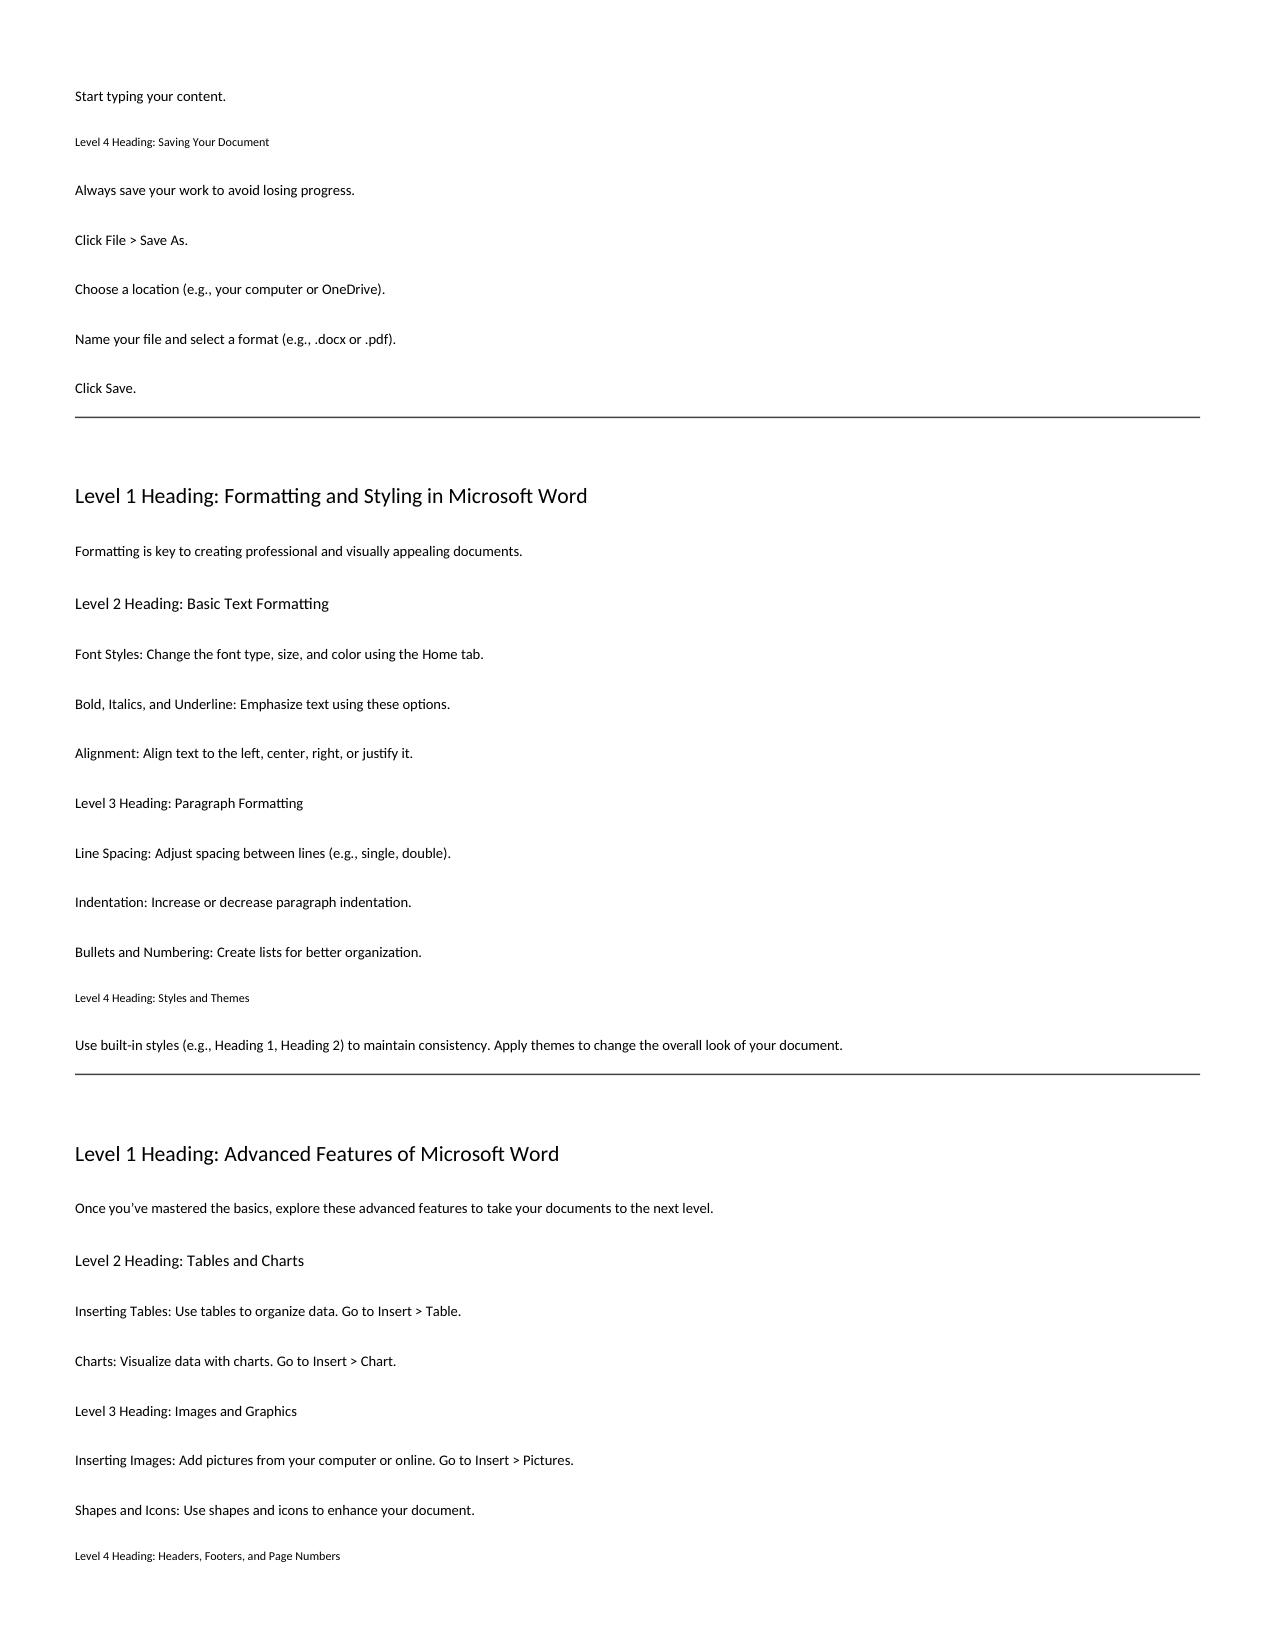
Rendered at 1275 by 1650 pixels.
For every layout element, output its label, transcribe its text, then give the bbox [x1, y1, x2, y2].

text Formatting is key to creating professional and visually appealing documents. [75, 529, 1200, 560]
text Once you’ve mastered the basics, explore these advanced features to take your documents to the next level. [75, 1187, 1200, 1217]
text Bullets and Numbering: Create lists for better organization. [75, 930, 1200, 961]
text Level 1 Heading: Advanced Features of Microsoft Word [75, 1121, 1200, 1166]
text Choose a location (e.g., your computer or OneDrive). [75, 268, 1200, 298]
text Level 4 Heading: Headers, Footers, and Page Numbers [75, 1538, 1200, 1563]
text Charts: Visualize data with charts. Go to Insert > Chart. [75, 1339, 1200, 1370]
text Level 4 Heading: Styles and Themes [75, 980, 1200, 1005]
text Start typing your content. [75, 75, 1200, 106]
text Line Spacing: Adjust spacing between lines (e.g., single, double). [75, 831, 1200, 862]
text Bold, Italics, and Underline: Emphasize text using these options. [75, 682, 1200, 713]
text Level 2 Heading: Basic Text Formatting [75, 579, 1200, 613]
text Click Save. [75, 367, 1200, 397]
text Inserting Images: Add pictures from your computer or online. Go to Insert > Pictures. [75, 1439, 1200, 1469]
text Level 3 Heading: Paragraph Formatting [75, 782, 1200, 812]
text Level 2 Heading: Tables and Charts [75, 1236, 1200, 1271]
text Inserting Tables: Use tables to organize data. Go to Insert > Table. [75, 1290, 1200, 1321]
text Click File > Save As. [75, 218, 1200, 249]
text Level 1 Heading: Formatting and Styling in Microsoft Word [75, 463, 1200, 509]
text Alignment: Align text to the left, center, right, or justify it. [75, 732, 1200, 763]
text Indentation: Increase or decrease paragraph indentation. [75, 881, 1200, 911]
text Use built-in styles (e.g., Heading 1, Heading 2) to maintain consistency. Apply themes to change the overall look of your document. [75, 1024, 1200, 1054]
text Level 3 Heading: Images and Graphics [75, 1389, 1200, 1420]
text Shapes and Icons: Use shapes and icons to enhance your document. [75, 1488, 1200, 1519]
text Always save your work to avoid losing progress. [75, 169, 1200, 199]
text Name your file and select a format (e.g., .docx or .pdf). [75, 317, 1200, 348]
text Level 4 Heading: Saving Your Document [75, 124, 1200, 150]
text Font Styles: Change the font type, size, and color using the Home tab. [75, 633, 1200, 663]
